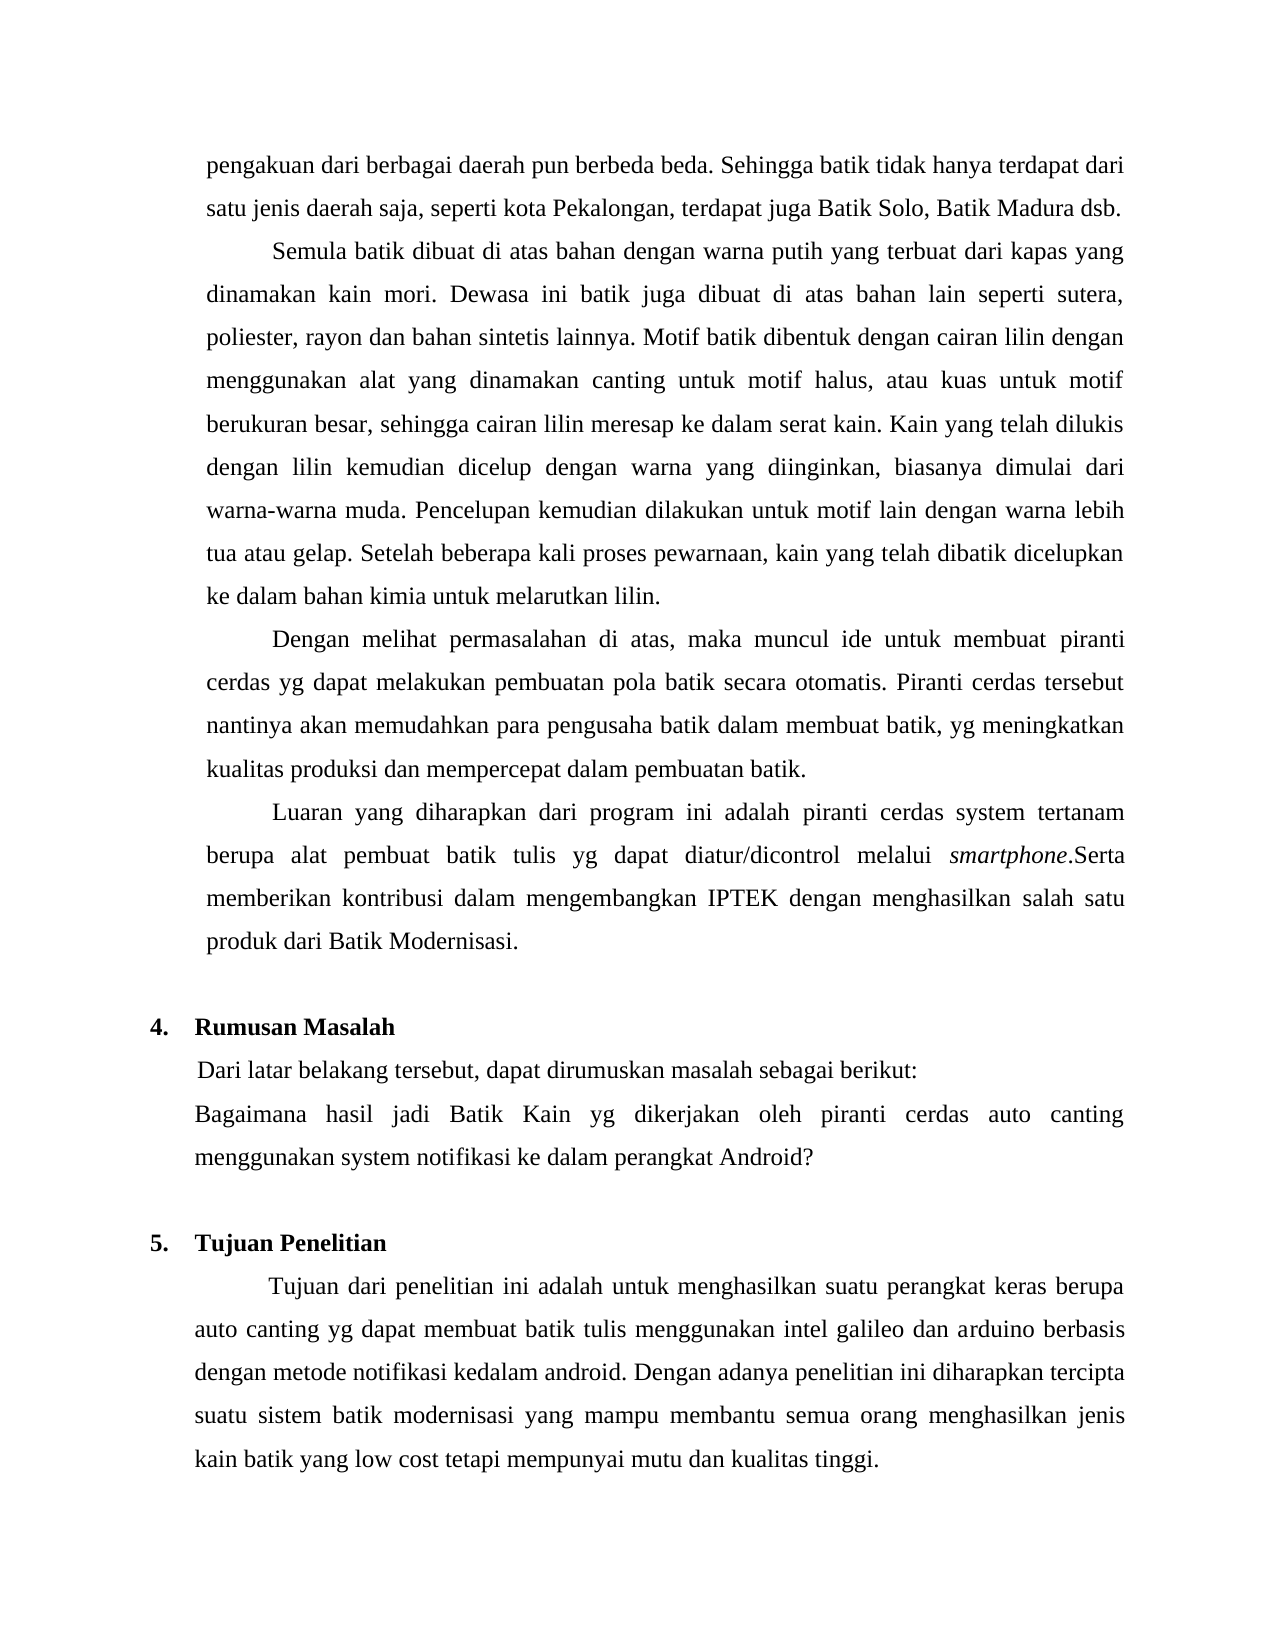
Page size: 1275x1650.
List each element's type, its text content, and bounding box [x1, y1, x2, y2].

list Rumusan Masalah [150, 1012, 1125, 1041]
text Dari latar belakang tersebut, dapat dirumuskan masalah sebagai berikut: [197, 1056, 1125, 1084]
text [206, 150, 1125, 222]
text Semula batik dibuat di atas bahan dengan warna putih yang terbuat dari kapas yang dinamakan kain mori. Dewasa ini batik juga dibuat di atas bahan lain seperti sutera, poliester, rayon dan bahan sintetis lainnya. Motif batik dibentuk dengan cairan lilin dengan menggunakan alat yang dinamakan canting untuk motif halus, atau kuas untuk motif berukuran besar, sehingga cairan lilin meresap ke dalam serat kain. Kain yang telah dilukis dengan lilin kemudian dicelup dengan warna yang diinginkan, biasanya dimulai dari warna-warna muda. Pencelupan kemudian dilakukan untuk motif lain dengan warna lebih tua atau gelap. Setelah beberapa kali proses pewarnaan, kain yang telah dibatik dicelupkan ke dalam bahan kimia untuk melarutkan lilin. [206, 236, 1125, 610]
list Tujuan dari penelitian ini adalah untuk menghasilkan suatu perangkat keras berupa auto canting yg dapat membuat batik tulis menggunakan intel galileo dan arduino berbasis dengan metode notifikasi kedalam android. Dengan adanya penelitian ini diharapkan tercipta suatu sistem batik modernisasi yang mampu membantu semua orang menghasilkan jenis kain batik yang low cost tetapi mempunyai mutu dan kualitas tinggi. [194, 1271, 1125, 1472]
list Tujuan Penelitian [150, 1228, 1125, 1257]
text Bagaimana hasil jadi Batik Kain yg dikerjakan oleh piranti cerdas auto canting menggunakan system notifikasi ke dalam perangkat Android? [194, 1099, 1125, 1171]
text Dengan melihat permasalahan di atas, maka muncul ide untuk membuat piranti cerdas yg dapat melakukan pembuatan pola batik secara otomatis. Piranti cerdas tersebut nantinya akan memudahkan para pengusaha batik dalam membuat batik, yg meningkatkan kualitas produksi dan mempercepat dalam pembuatan batik. [206, 624, 1125, 782]
text Luaran yang diharapkan dari program ini adalah piranti cerdas system tertanam berupa alat pembuat batik tulis yg dapat diatur/dicontrol melalui smartphone.Serta memberikan kontribusi dalam mengembangkan IPTEK dengan menghasilkan salah satu produk dari Batik Modernisasi. [206, 797, 1125, 955]
